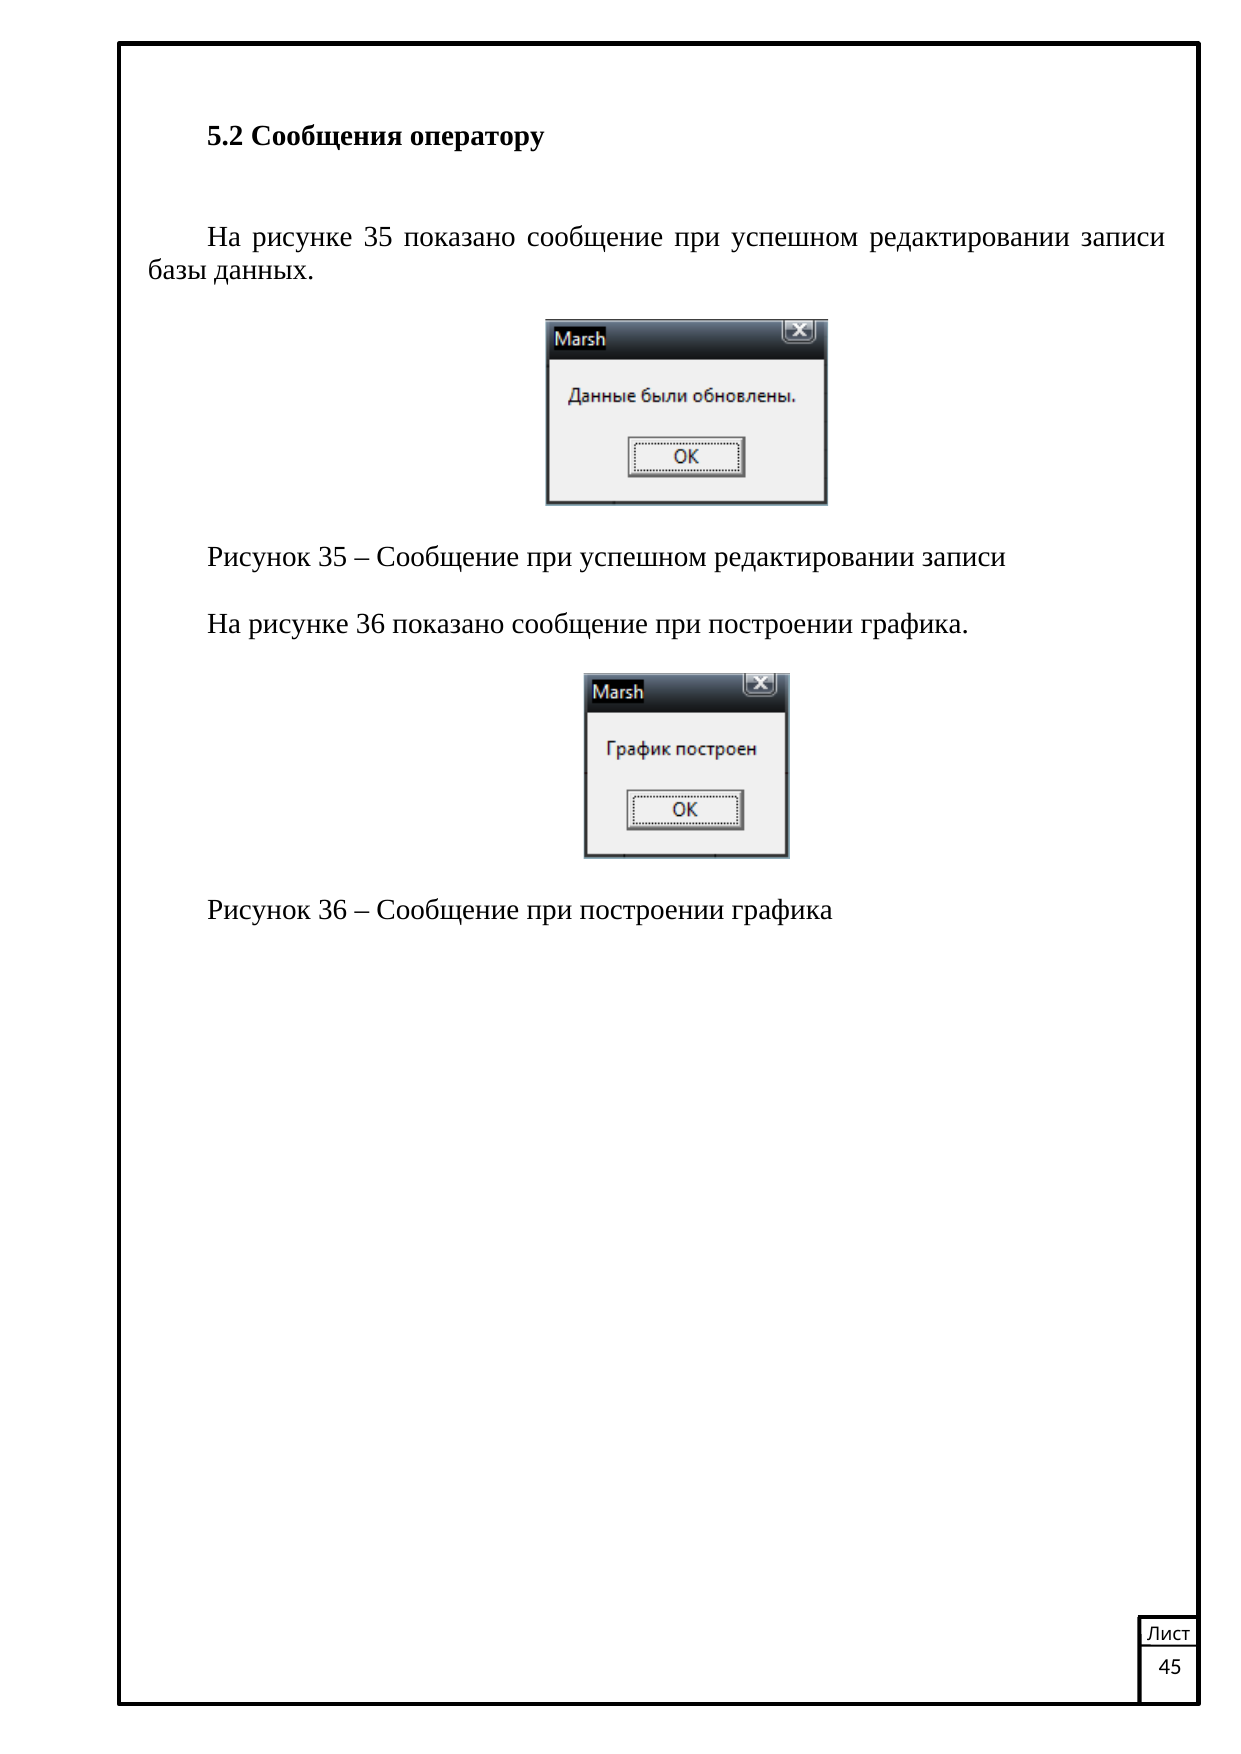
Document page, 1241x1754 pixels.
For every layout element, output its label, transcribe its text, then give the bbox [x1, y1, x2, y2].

picture [545, 319, 829, 506]
text 5.2 Сообщения оператору [148, 118, 1167, 152]
text Рисунок 35 – Сообщение при успешном редактировании записи [148, 539, 1167, 572]
text На рисунке 36 показано сообщение при построении графика. [148, 606, 1167, 639]
text Рисунок 36 – Сообщение при построении графика [148, 892, 1167, 926]
text На рисунке 35 показано сообщение при успешном редактировании записи базы данных. [148, 219, 1167, 286]
picture [583, 673, 790, 859]
